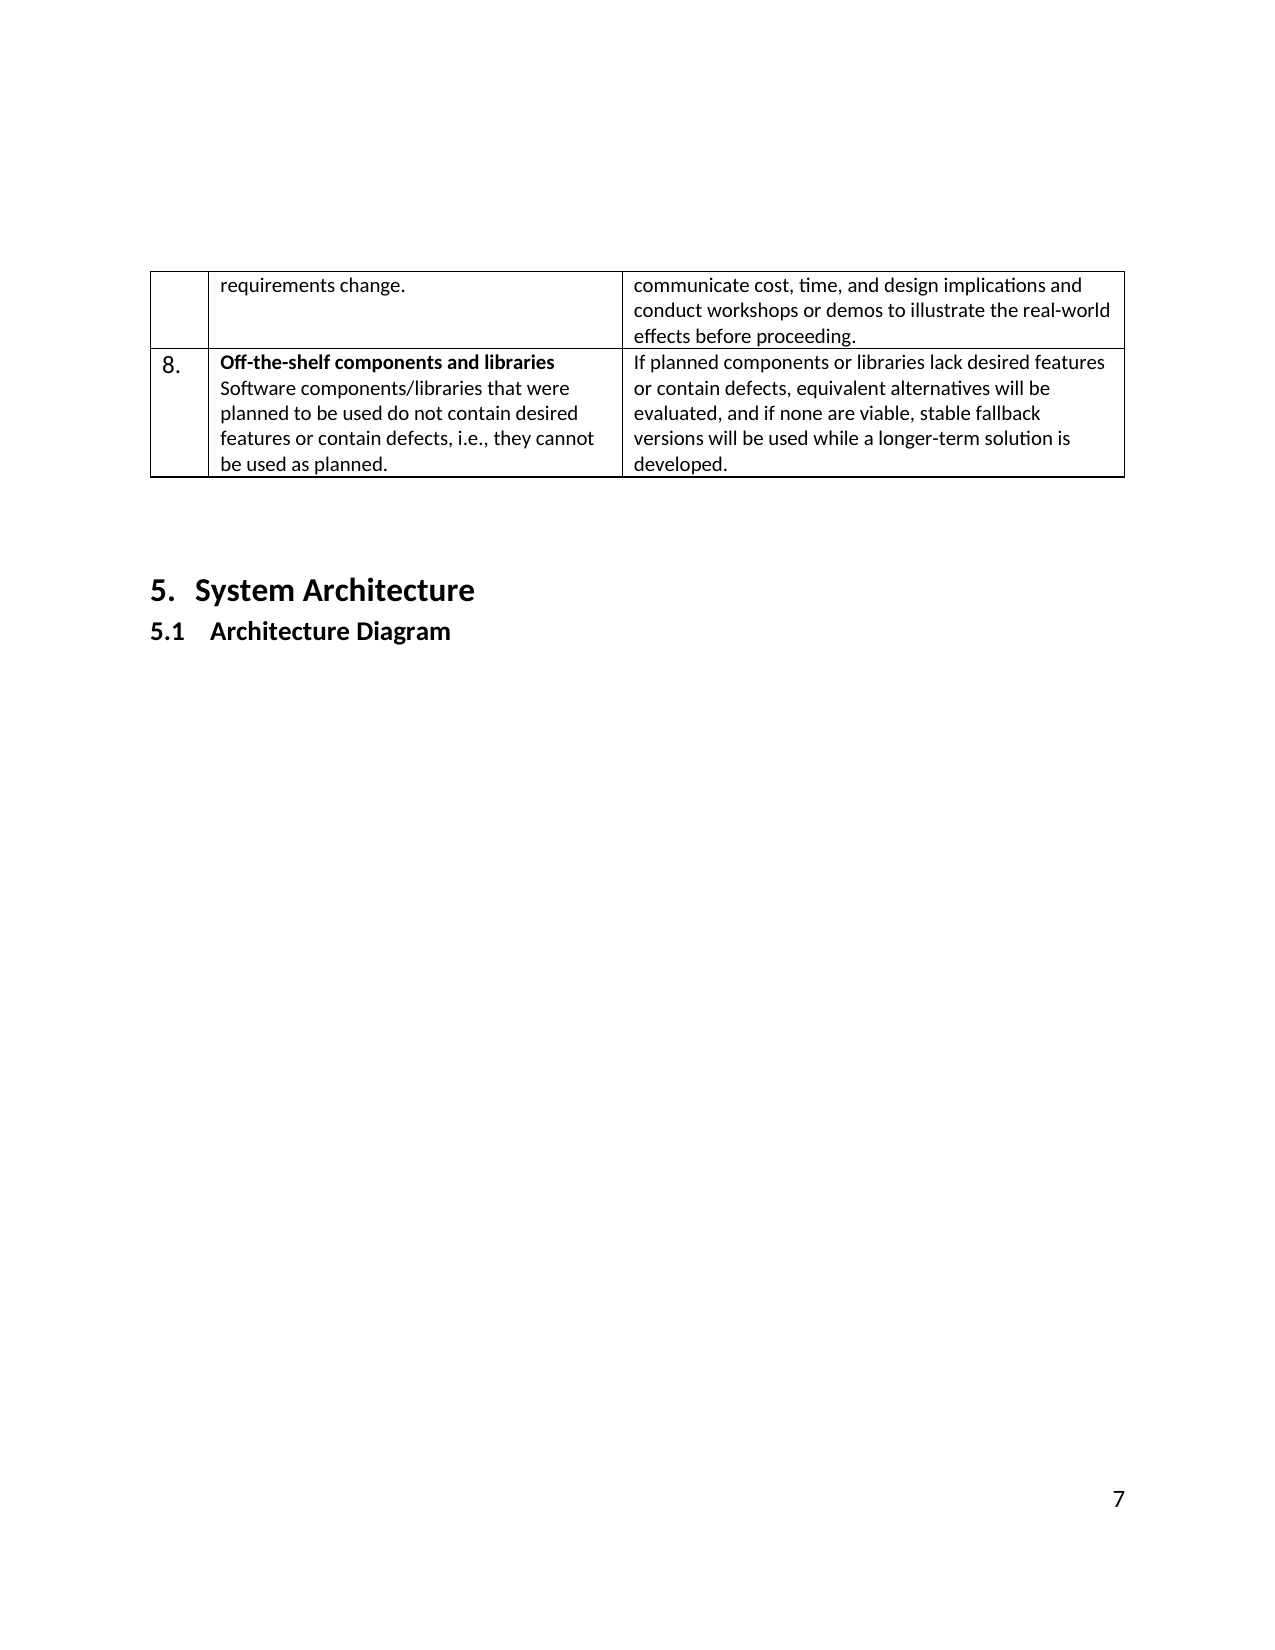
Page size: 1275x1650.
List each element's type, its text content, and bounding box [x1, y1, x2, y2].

subtitle Architecture Diagram [150, 614, 1125, 647]
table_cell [209, 272, 622, 348]
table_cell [623, 272, 1124, 348]
table_cell [151, 272, 208, 348]
subtitle System Architecture [150, 569, 1125, 610]
table_cell If planned components or libraries lack desired features or contain defects, equivalent alternatives will be evaluated, and if none are viable, stable fallback versions will be used while a longer-term solution is developed. [623, 349, 1124, 476]
table_cell Off-the-shelf components and libraries Software components/libraries that were planned to be used do not contain desired features or contain defects, i.e., they cannot be used as planned. [209, 349, 622, 476]
table_cell [151, 349, 208, 476]
